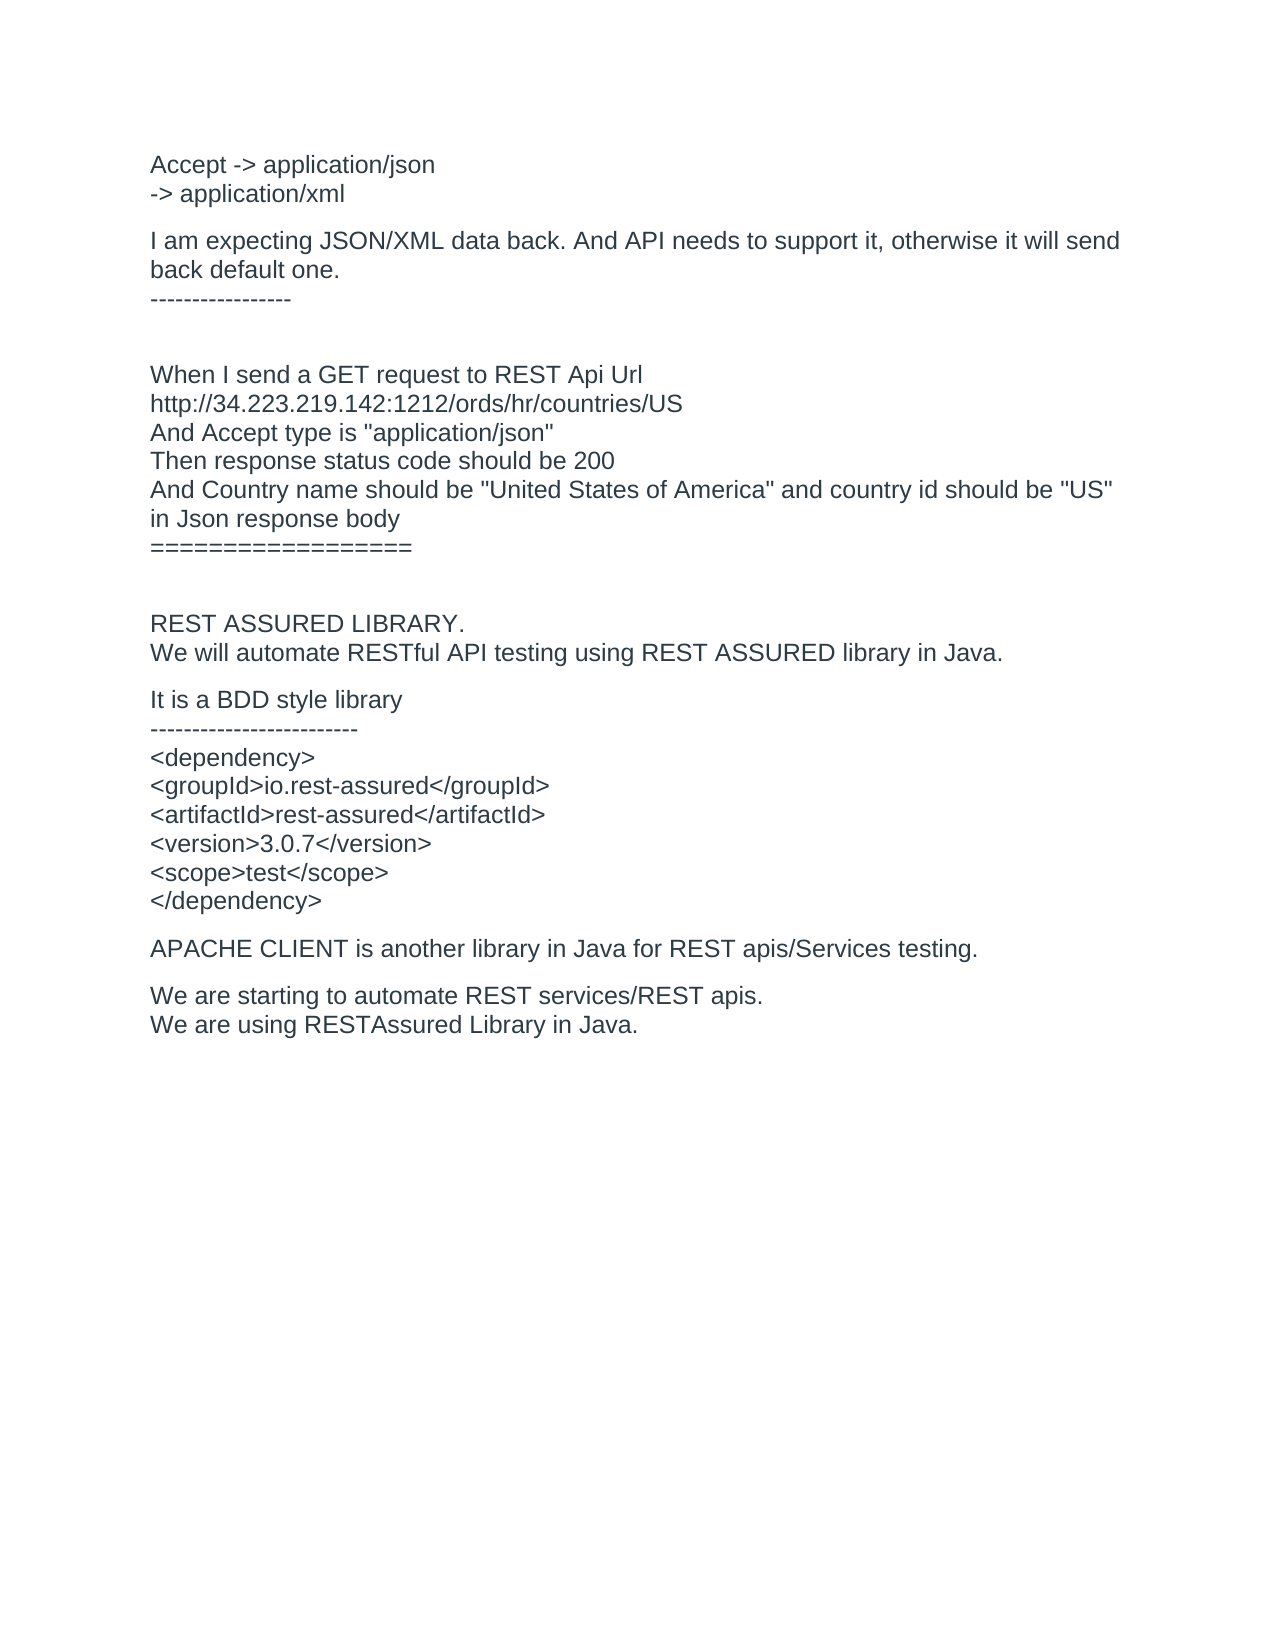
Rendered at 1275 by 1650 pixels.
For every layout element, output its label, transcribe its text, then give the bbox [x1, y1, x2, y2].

text Accept -> application/json -> application/xml [150, 150, 1125, 207]
text It is a BDD style library ------------------------- <dependency> <groupId>io.rest-assured</groupId> <artifactId>rest-assured</artifactId> <version>3.0.7</version> <scope>test</scope> </dependency> [150, 685, 1125, 915]
text APACHE CLIENT is another library in Java for REST apis/Services testing. [150, 934, 1125, 962]
text REST ASSURED LIBRARY. We will automate RESTful API testing using REST ASSURED library in Java. [150, 580, 1125, 666]
text I am expecting JSON/XML data back. And API needs to support it, otherwise it will send back default one. ----------------- [150, 226, 1125, 312]
text We are starting to automate REST services/REST apis. We are using RESTAssured Library in Java. [150, 981, 1125, 1039]
text When I send a GET request to REST Api Url http://34.223.219.142:1212/ords/hr/countries/US And Accept type is "application/json" Then response status code should be 200 And Country name should be "United States of America" and country id should be "US" in Json response body ================== [150, 331, 1125, 561]
